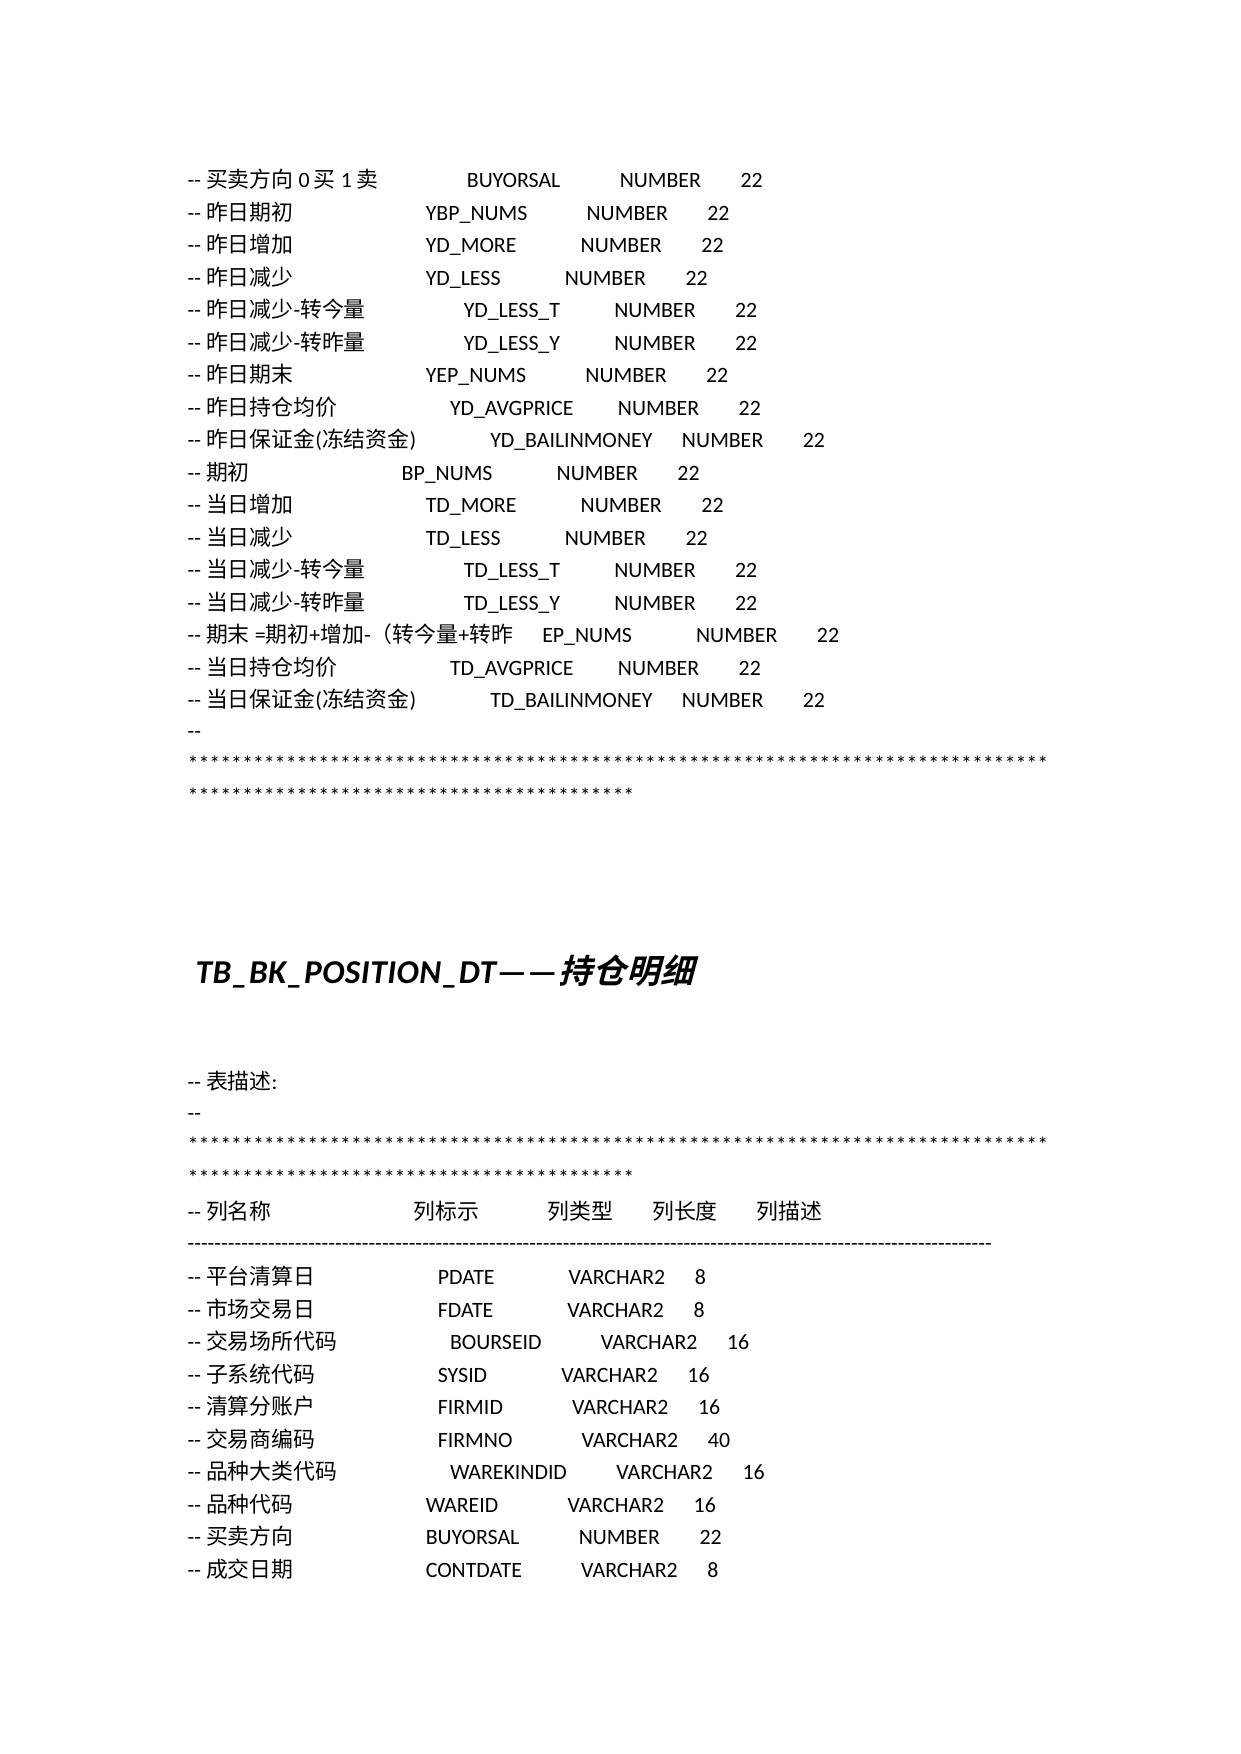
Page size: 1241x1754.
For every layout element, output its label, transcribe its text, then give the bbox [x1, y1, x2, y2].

text -- 当日保证金(冻结资金) TD_BAILINMONEY NUMBER 22 [187, 682, 1053, 714]
text -- 列名称 列标示 列类型 列长度 列描述 [187, 1194, 1053, 1226]
text -- 昨日减少-转昨量 YD_LESS_Y NUMBER 22 [187, 324, 1053, 357]
text -- 期末 =期初+增加-（转今量+转昨 EP_NUMS NUMBER 22 [187, 617, 1053, 649]
text --************************************************************************************************************************ [187, 1096, 1053, 1194]
text -- 期初 BP_NUMS NUMBER 22 [187, 454, 1053, 487]
text -- 市场交易日 FDATE VARCHAR2 8 [187, 1291, 1053, 1324]
subtitle TB_BK_POSITION_DT——持仓明细 [187, 937, 1053, 1002]
text -- 当日持仓均价 TD_AVGPRICE NUMBER 22 [187, 649, 1053, 682]
text -- 当日增加 TD_MORE NUMBER 22 [187, 487, 1053, 519]
text -- 子系统代码 SYSID VARCHAR2 16 [187, 1356, 1053, 1389]
text -- 当日减少-转今量 TD_LESS_T NUMBER 22 [187, 552, 1053, 584]
text -- 品种大类代码 WAREKINDID VARCHAR2 16 [187, 1454, 1053, 1486]
text -- 交易场所代码 BOURSEID VARCHAR2 16 [187, 1324, 1053, 1356]
text -- 昨日增加 YD_MORE NUMBER 22 [187, 227, 1053, 259]
text -- 买卖方向 0买 1 卖 BUYORSAL NUMBER 22 [187, 162, 1053, 194]
text -- 昨日减少-转今量 YD_LESS_T NUMBER 22 [187, 292, 1053, 324]
text -- 昨日持仓均价 YD_AVGPRICE NUMBER 22 [187, 389, 1053, 422]
text -- 清算分账户 FIRMID VARCHAR2 16 [187, 1389, 1053, 1421]
text -- 表描述: [187, 1064, 1053, 1096]
text --************************************************************************************************************************ [187, 714, 1053, 812]
text ------------------------------------------------------------------------------------------------------------------------ [187, 1226, 1053, 1259]
text -- 昨日期末 YEP_NUMS NUMBER 22 [187, 357, 1053, 389]
text -- 昨日期初 YBP_NUMS NUMBER 22 [187, 194, 1053, 227]
text -- 品种代码 WAREID VARCHAR2 16 [187, 1486, 1053, 1519]
text -- 交易商编码 FIRMNO VARCHAR2 40 [187, 1421, 1053, 1454]
text -- 当日减少-转昨量 TD_LESS_Y NUMBER 22 [187, 584, 1053, 617]
text -- 买卖方向 BUYORSAL NUMBER 22 [187, 1519, 1053, 1551]
text -- 当日减少 TD_LESS NUMBER 22 [187, 519, 1053, 552]
text -- 成交日期 CONTDATE VARCHAR2 8 [187, 1551, 1053, 1584]
text -- 昨日保证金(冻结资金) YD_BAILINMONEY NUMBER 22 [187, 422, 1053, 454]
text -- 昨日减少 YD_LESS NUMBER 22 [187, 259, 1053, 292]
text -- 平台清算日 PDATE VARCHAR2 8 [187, 1259, 1053, 1291]
